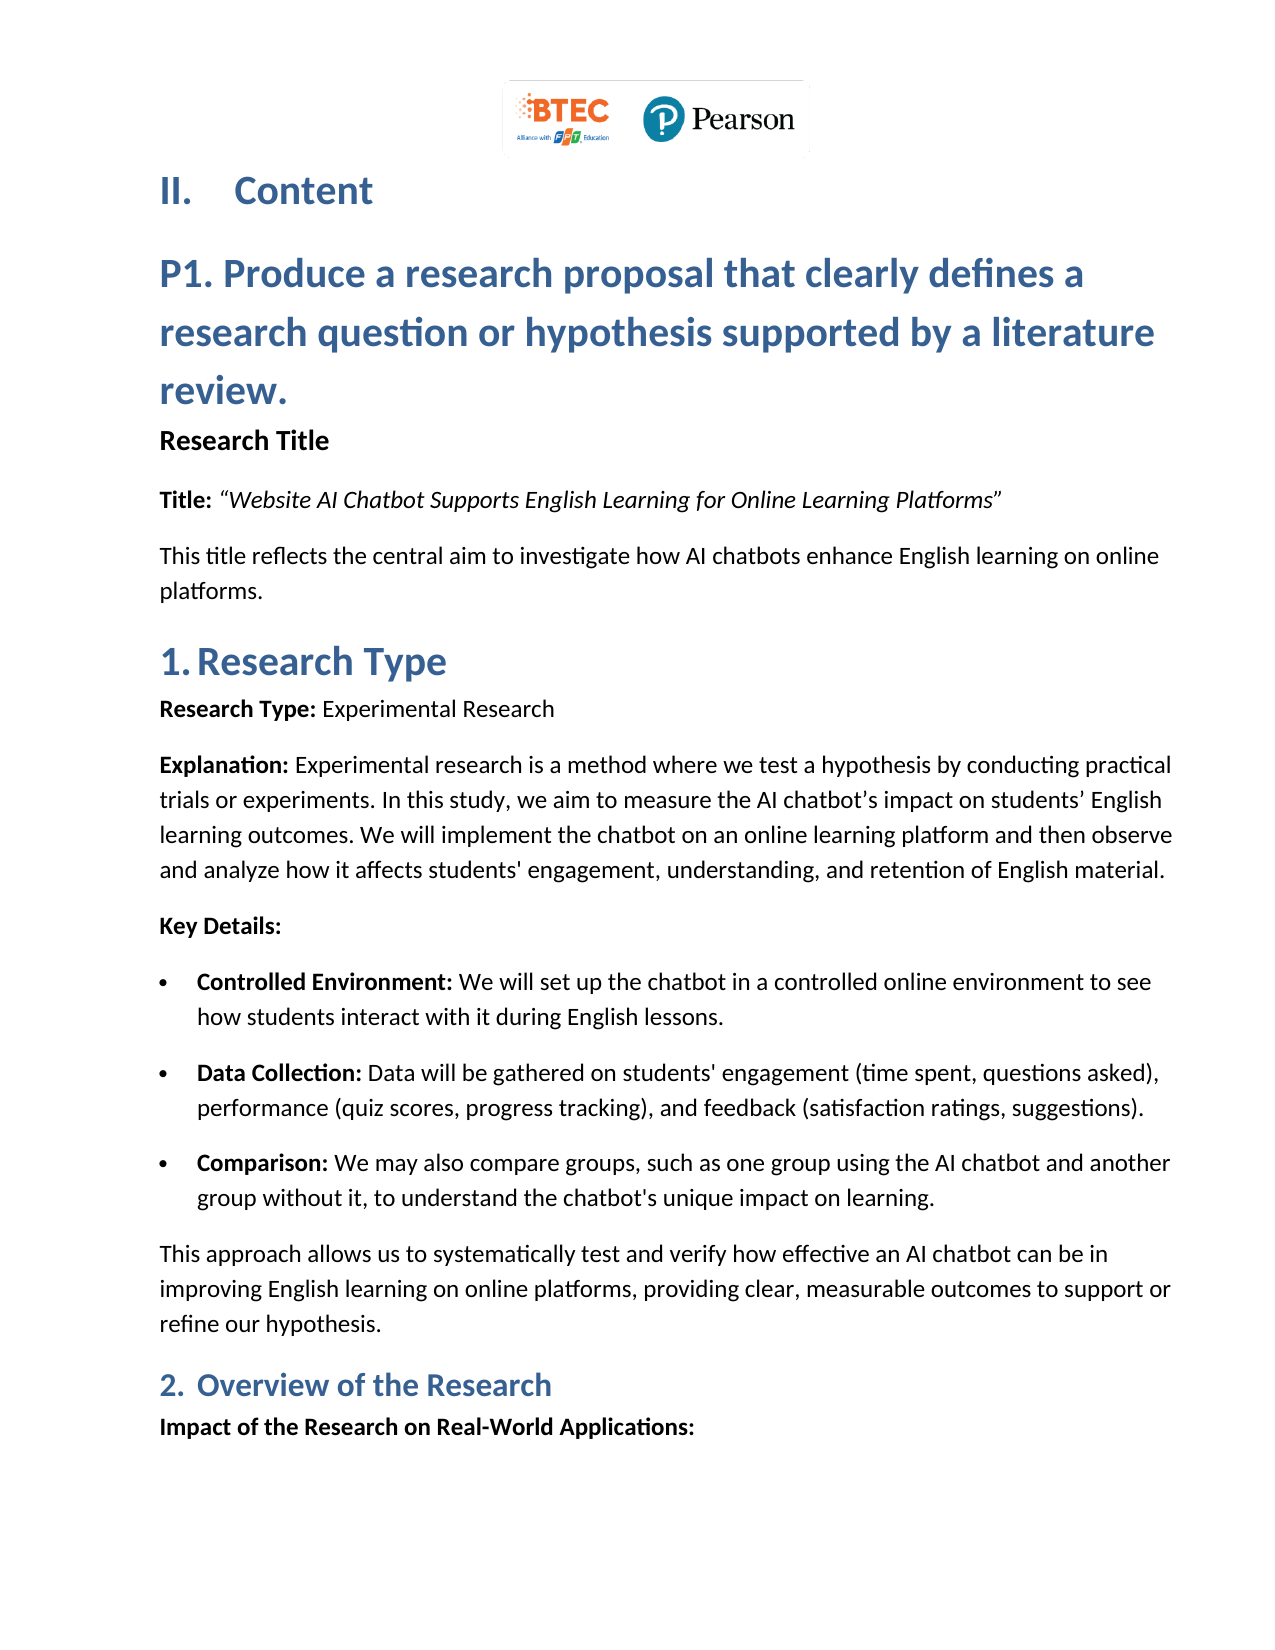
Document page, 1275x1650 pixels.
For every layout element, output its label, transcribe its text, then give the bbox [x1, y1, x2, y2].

subtitle Content [159, 164, 1191, 214]
list Data Collection: Data will be gathered on students' engagement (time spent, questions asked), performance (quiz scores, progress tracking), and feedback (satisfaction ratings, suggestions). [159, 1057, 1191, 1122]
text Research Type: Experimental Research [159, 693, 1191, 724]
text Research Title [122, 422, 1191, 458]
list Controlled Environment: We will set up the chatbot in a controlled online environment to see how students interact with it during English lessons. [159, 966, 1191, 1031]
text Impact of the Research on Real-World Applications: [159, 1411, 1191, 1442]
subtitle Overview of the Research [159, 1364, 1191, 1405]
text This title reflects the central aim to investigate how AI chatbots enhance English learning on online platforms. [159, 540, 1191, 606]
text Title: “Website AI Chatbot Supports English Learning for Online Learning Platforms” [159, 484, 1191, 515]
text This approach allows us to systematically test and verify how effective an AI chatbot can be in improving English learning on online platforms, providing clear, measurable outcomes to support or refine our hypothesis. [159, 1238, 1191, 1339]
text Key Details: [159, 910, 1191, 941]
picture [496, 75, 816, 164]
text Explanation: Experimental research is a method where we test a hypothesis by conducting practical trials or experiments. In this study, we aim to measure the AI chatbot’s impact on students’ English learning outcomes. We will implement the chatbot on an online learning platform and then observe and analyze how it affects students' engagement, understanding, and retention of English material. [159, 749, 1191, 885]
subtitle P1. Produce a research proposal that clearly defines a research question or hypothesis supported by a literature review. [159, 247, 1191, 415]
list Comparison: We may also compare groups, such as one group using the AI chatbot and another group without it, to understand the chatbot's unique impact on learning. [159, 1148, 1191, 1213]
subtitle Research Type [159, 635, 1191, 686]
